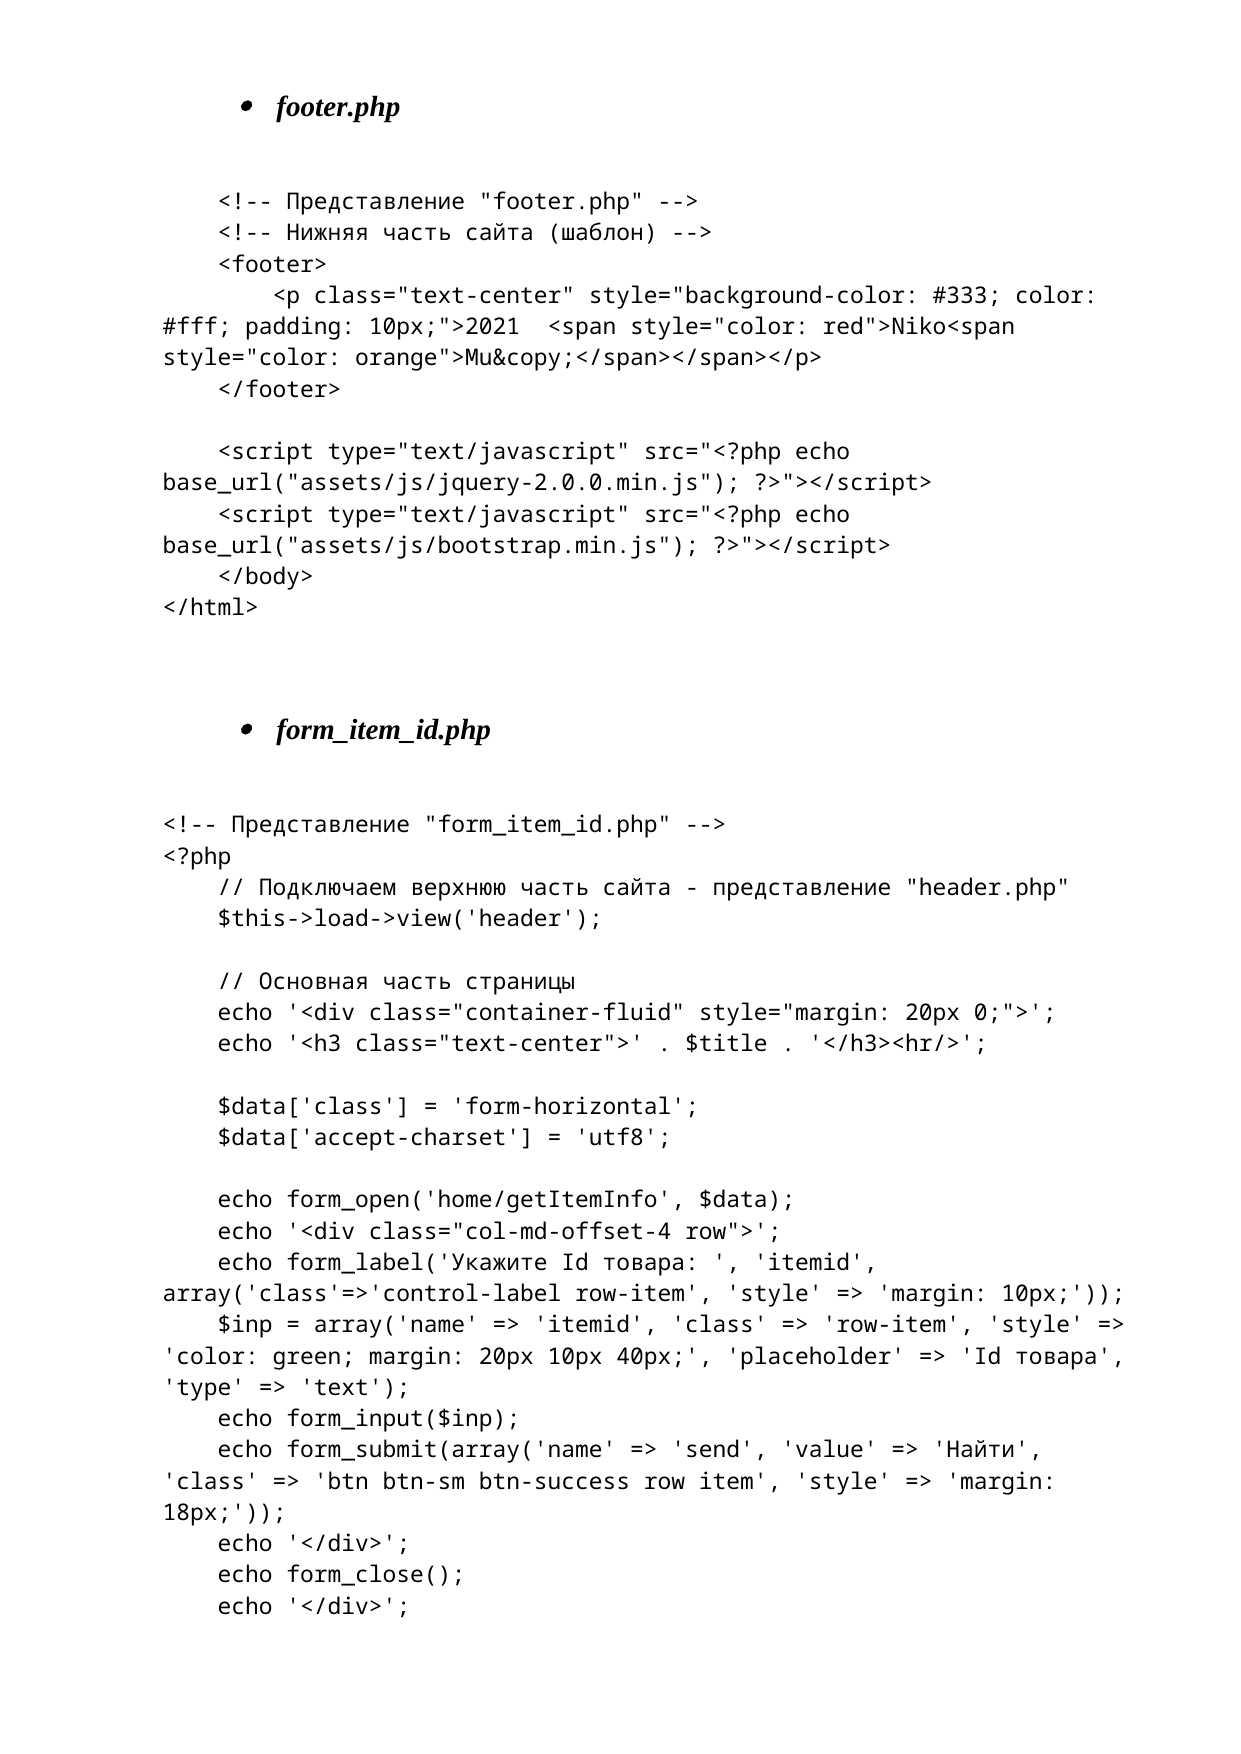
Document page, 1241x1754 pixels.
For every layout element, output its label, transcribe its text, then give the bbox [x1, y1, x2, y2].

text <!-- Представление "form_item_id.php" --> [162, 808, 1152, 840]
list form_item_id.php [239, 712, 1152, 746]
text $inp = array('name' => 'itemid', 'class' => 'row-item', 'style' => 'color: green; margin: 20px 10px 40px;', 'placeholder' => 'Id товара', 'type' => 'text'); [162, 1308, 1152, 1402]
text <script type="text/javascript" src="<?php echo base_url("assets/js/jquery-2.0.0.min.js"); ?>"></script> [162, 435, 1152, 497]
text <!-- Представление "footer.php" --> [162, 185, 1152, 216]
text </body> [162, 560, 1152, 591]
text <footer> [162, 247, 1152, 279]
text </footer> [162, 372, 1152, 404]
text echo form_open('home/getItemInfo', $data); [162, 1183, 1152, 1215]
text echo form_close(); [162, 1558, 1152, 1590]
list footer.php [239, 89, 1152, 122]
text </html> [162, 591, 1152, 622]
text $this->load->view('header'); [162, 902, 1152, 933]
text // Подключаем верхнюю часть сайта - представление "header.php" [162, 871, 1152, 902]
text echo form_input($inp); [162, 1402, 1152, 1433]
text <?php [162, 840, 1152, 871]
text <p class="text-center" style="background-color: #333; color: #fff; padding: 10px;">2021 <span style="color: red">Niko<span style="color: orange">Mu&copy;</span></span></p> [162, 279, 1152, 372]
text echo form_label('Укажите Id товара: ', 'itemid', array('class'=>'control-label row-item', 'style' => 'margin: 10px;')); [162, 1246, 1152, 1308]
text echo '</div>'; [162, 1590, 1152, 1621]
text $data['accept-charset'] = 'utf8'; [162, 1121, 1152, 1152]
text echo '</div>'; [162, 1527, 1152, 1558]
text // Основная часть страницы [162, 965, 1152, 996]
text echo '<div class="container-fluid" style="margin: 20px 0;">'; [162, 996, 1152, 1027]
text echo form_submit(array('name' => 'send', 'value' => 'Найти', 'class' => 'btn btn-sm btn-success row item', 'style' => 'margin: 18px;')); [162, 1433, 1152, 1527]
text <script type="text/javascript" src="<?php echo base_url("assets/js/bootstrap.min.js"); ?>"></script> [162, 497, 1152, 560]
text echo '<div class="col-md-offset-4 row">'; [162, 1215, 1152, 1246]
text $data['class'] = 'form-horizontal'; [162, 1090, 1152, 1121]
text echo '<h3 class="text-center">' . $title . '</h3><hr/>'; [162, 1027, 1152, 1058]
text <!-- Нижняя часть сайта (шаблон) --> [162, 216, 1152, 247]
